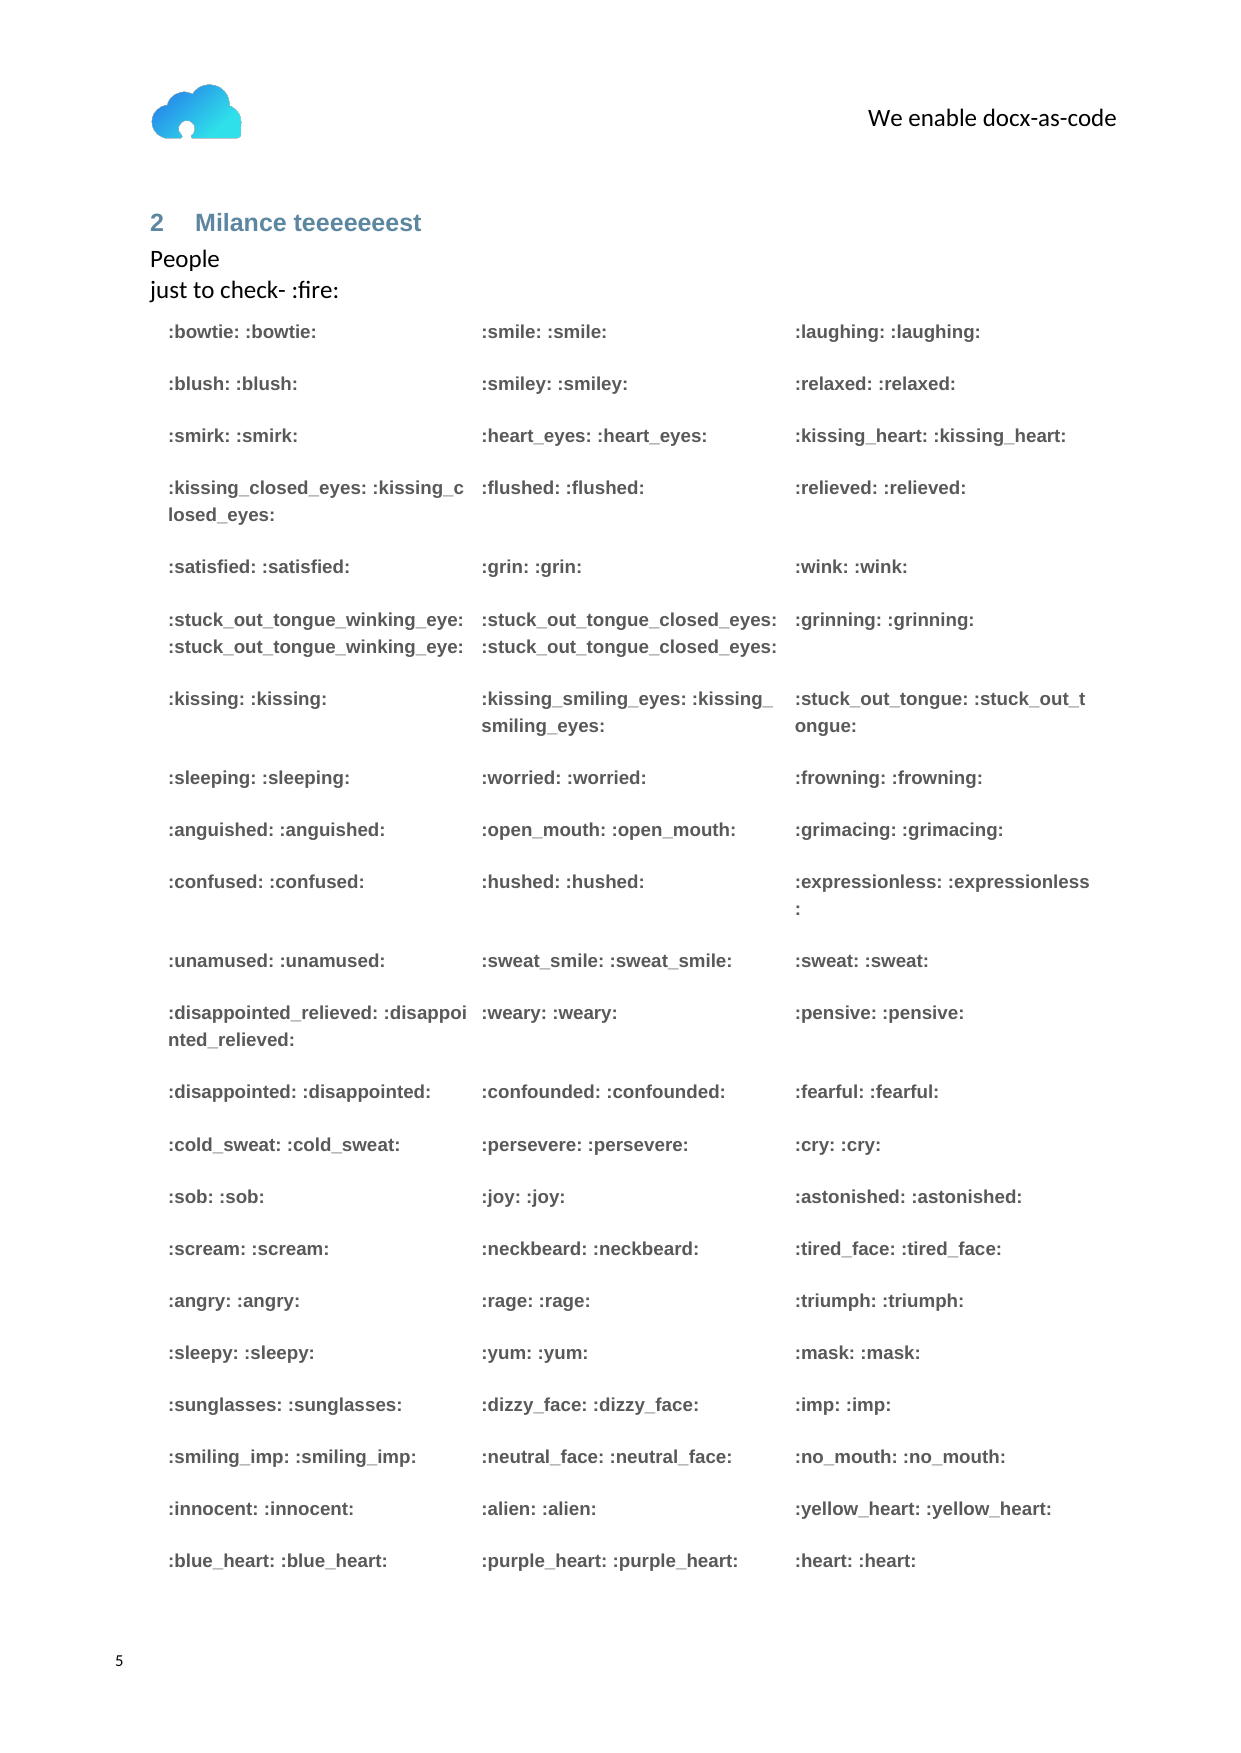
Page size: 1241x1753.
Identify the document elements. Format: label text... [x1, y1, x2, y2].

table_cell :sunglasses: :sunglasses: [163, 1377, 476, 1429]
table_cell :grimacing: :grimacing: [789, 802, 1103, 854]
table_cell :imp: :imp: [789, 1377, 1103, 1429]
table_cell :blue_heart: :blue_heart: [163, 1534, 476, 1586]
table_cell :grin: :grin: [476, 540, 789, 592]
table_cell :kissing_smiling_eyes: :kissing_smiling_eyes: [476, 671, 789, 750]
table_cell :innocent: :innocent: [163, 1481, 476, 1533]
table_cell :angry: :angry: [163, 1273, 476, 1325]
text just to check- :fire: [150, 274, 1090, 304]
table_cell :disappointed: :disappointed: [163, 1065, 476, 1117]
table_cell :persevere: :persevere: [476, 1117, 789, 1169]
table_cell :no_mouth: :no_mouth: [789, 1429, 1103, 1481]
table_cell :smiley: :smiley: [476, 356, 789, 408]
table_cell :wink: :wink: [789, 540, 1103, 592]
table_cell :open_mouth: :open_mouth: [476, 802, 789, 854]
table_cell :pensive: :pensive: [789, 986, 1103, 1065]
table_cell :scream: :scream: [163, 1221, 476, 1273]
table_cell :yellow_heart: :yellow_heart: [789, 1481, 1103, 1533]
table_cell :stuck_out_tongue_winking_eye: :stuck_out_tongue_winking_eye: [163, 592, 476, 671]
table_cell :stuck_out_tongue_closed_eyes: :stuck_out_tongue_closed_eyes: [476, 592, 789, 671]
subtitle Milance teeeeeeest [150, 208, 1090, 237]
table_cell :neutral_face: :neutral_face: [476, 1429, 789, 1481]
table_cell :hushed: :hushed: [476, 854, 789, 933]
table_cell :confused: :confused: [163, 854, 476, 933]
table_cell :cry: :cry: [789, 1117, 1103, 1169]
table_cell :expressionless: :expressionless: [789, 854, 1103, 933]
table_cell :satisfied: :satisfied: [163, 540, 476, 592]
table_cell :blush: :blush: [163, 356, 476, 408]
table_cell :worried: :worried: [476, 750, 789, 802]
table_cell :relieved: :relieved: [789, 461, 1103, 540]
table_cell :cold_sweat: :cold_sweat: [163, 1117, 476, 1169]
table_cell :sweat_smile: :sweat_smile: [476, 934, 789, 986]
table_cell :weary: :weary: [476, 986, 789, 1065]
table_cell :relaxed: :relaxed: [789, 356, 1103, 408]
table_cell :neckbeard: :neckbeard: [476, 1221, 789, 1273]
table_cell :heart_eyes: :heart_eyes: [476, 409, 789, 461]
table_cell :mask: :mask: [789, 1325, 1103, 1377]
table_cell :grinning: :grinning: [789, 592, 1103, 671]
table_cell :alien: :alien: [476, 1481, 789, 1533]
table_cell :joy: :joy: [476, 1169, 789, 1221]
table_cell :sleeping: :sleeping: [163, 750, 476, 802]
table_cell :anguished: :anguished: [163, 802, 476, 854]
table_cell :triumph: :triumph: [789, 1273, 1103, 1325]
text People [150, 243, 1090, 274]
table_cell :smiling_imp: :smiling_imp: [163, 1429, 476, 1481]
table_cell :heart: :heart: [789, 1534, 1103, 1586]
table_header :bowtie: :bowtie: [163, 304, 476, 356]
table_cell :unamused: :unamused: [163, 934, 476, 986]
table_cell :kissing: :kissing: [163, 671, 476, 750]
table_cell :smirk: :smirk: [163, 409, 476, 461]
picture [150, 73, 243, 153]
table_header :smile: :smile: [476, 304, 789, 356]
table_cell :disappointed_relieved: :disappointed_relieved: [163, 986, 476, 1065]
table_cell :yum: :yum: [476, 1325, 789, 1377]
table_cell :sob: :sob: [163, 1169, 476, 1221]
table_header :laughing: :laughing: [789, 304, 1103, 356]
table_cell :confounded: :confounded: [476, 1065, 789, 1117]
table_cell :kissing_heart: :kissing_heart: [789, 409, 1103, 461]
table_cell :kissing_closed_eyes: :kissing_closed_eyes: [163, 461, 476, 540]
table_cell :sleepy: :sleepy: [163, 1325, 476, 1377]
table_cell :rage: :rage: [476, 1273, 789, 1325]
table_cell :stuck_out_tongue: :stuck_out_tongue: [789, 671, 1103, 750]
table_cell :astonished: :astonished: [789, 1169, 1103, 1221]
table_cell :fearful: :fearful: [789, 1065, 1103, 1117]
table_cell :frowning: :frowning: [789, 750, 1103, 802]
table_cell :tired_face: :tired_face: [789, 1221, 1103, 1273]
table_cell :purple_heart: :purple_heart: [476, 1534, 789, 1586]
table_cell :flushed: :flushed: [476, 461, 789, 540]
table_cell :dizzy_face: :dizzy_face: [476, 1377, 789, 1429]
table_cell :sweat: :sweat: [789, 934, 1103, 986]
